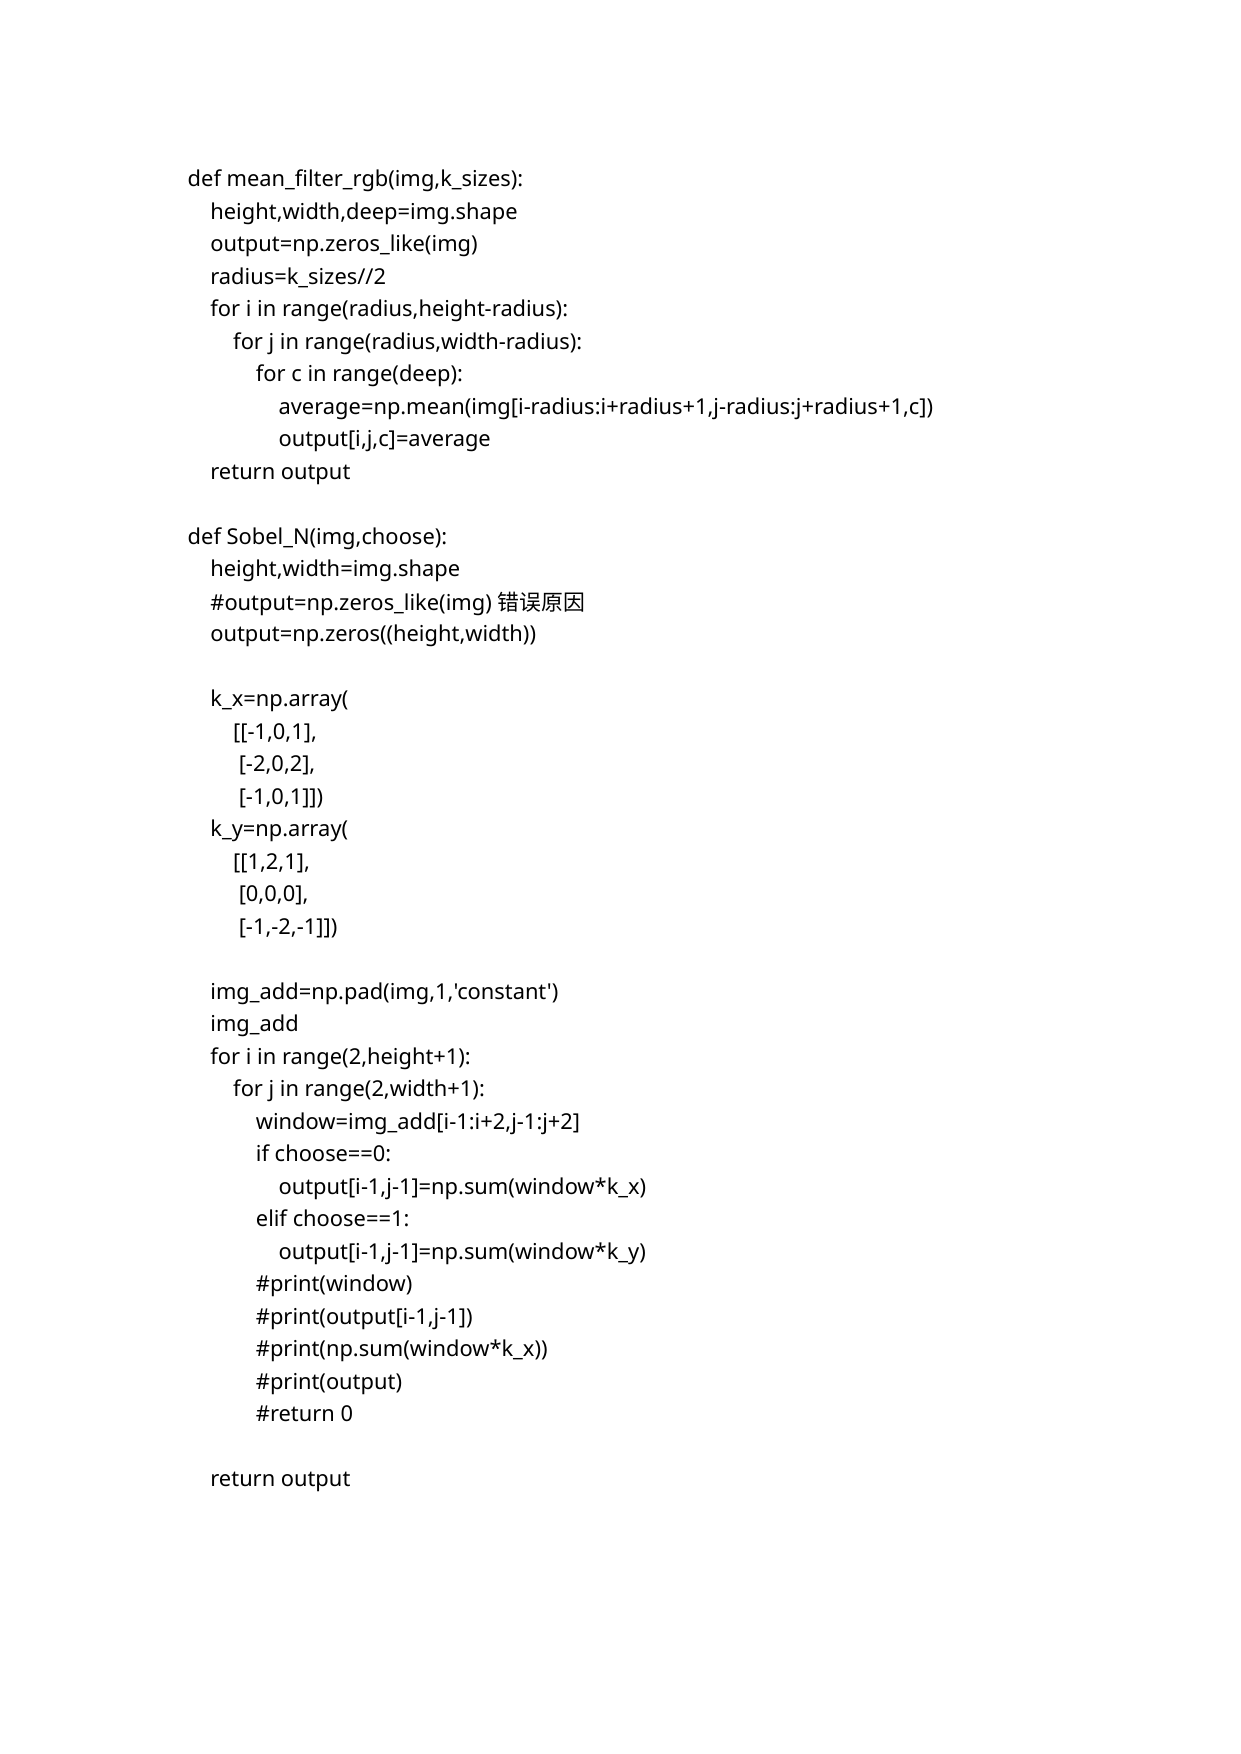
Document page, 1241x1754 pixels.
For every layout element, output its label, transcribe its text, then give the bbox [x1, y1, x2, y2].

text [-1,0,1]]) [187, 779, 1053, 812]
text return output [187, 1462, 1053, 1494]
text height,width,deep=img.shape [187, 194, 1053, 227]
text for j in range(radius,width-radius): [187, 324, 1053, 357]
text k_x=np.array( [187, 682, 1053, 714]
text #print(output) [187, 1364, 1053, 1397]
text height,width=img.shape [187, 552, 1053, 584]
text [-1,-2,-1]]) [187, 909, 1053, 942]
text for c in range(deep): [187, 357, 1053, 389]
text [[-1,0,1], [187, 714, 1053, 747]
text [0,0,0], [187, 877, 1053, 909]
text output[i-1,j-1]=np.sum(window*k_y) [187, 1234, 1053, 1267]
text elif choose==1: [187, 1202, 1053, 1234]
text window=img_add[i-1:i+2,j-1:j+2] [187, 1104, 1053, 1137]
text output=np.zeros((height,width)) [187, 617, 1053, 649]
text radius=k_sizes//2 [187, 259, 1053, 292]
text def Sobel_N(img,choose): [187, 519, 1053, 552]
text for i in range(radius,height-radius): [187, 292, 1053, 324]
text if choose==0: [187, 1137, 1053, 1169]
text k_y=np.array( [187, 812, 1053, 844]
text #print(output[i-1,j-1]) [187, 1299, 1053, 1332]
text #print(window) [187, 1267, 1053, 1299]
text #return 0 [187, 1397, 1053, 1429]
text def mean_filter_rgb(img,k_sizes): [187, 162, 1053, 194]
text return output [187, 454, 1053, 487]
text img_add=np.pad(img,1,'constant') [187, 974, 1053, 1007]
text average=np.mean(img[i-radius:i+radius+1,j-radius:j+radius+1,c]) [187, 389, 1053, 422]
text [[1,2,1], [187, 844, 1053, 877]
text output[i,j,c]=average [187, 422, 1053, 454]
text output=np.zeros_like(img) [187, 227, 1053, 259]
text for j in range(2,width+1): [187, 1072, 1053, 1104]
text #output=np.zeros_like(img) 错误原因 [187, 584, 1053, 617]
text output[i-1,j-1]=np.sum(window*k_x) [187, 1169, 1053, 1202]
text img_add [187, 1007, 1053, 1039]
text [-2,0,2], [187, 747, 1053, 779]
text #print(np.sum(window*k_x)) [187, 1332, 1053, 1364]
text for i in range(2,height+1): [187, 1039, 1053, 1072]
